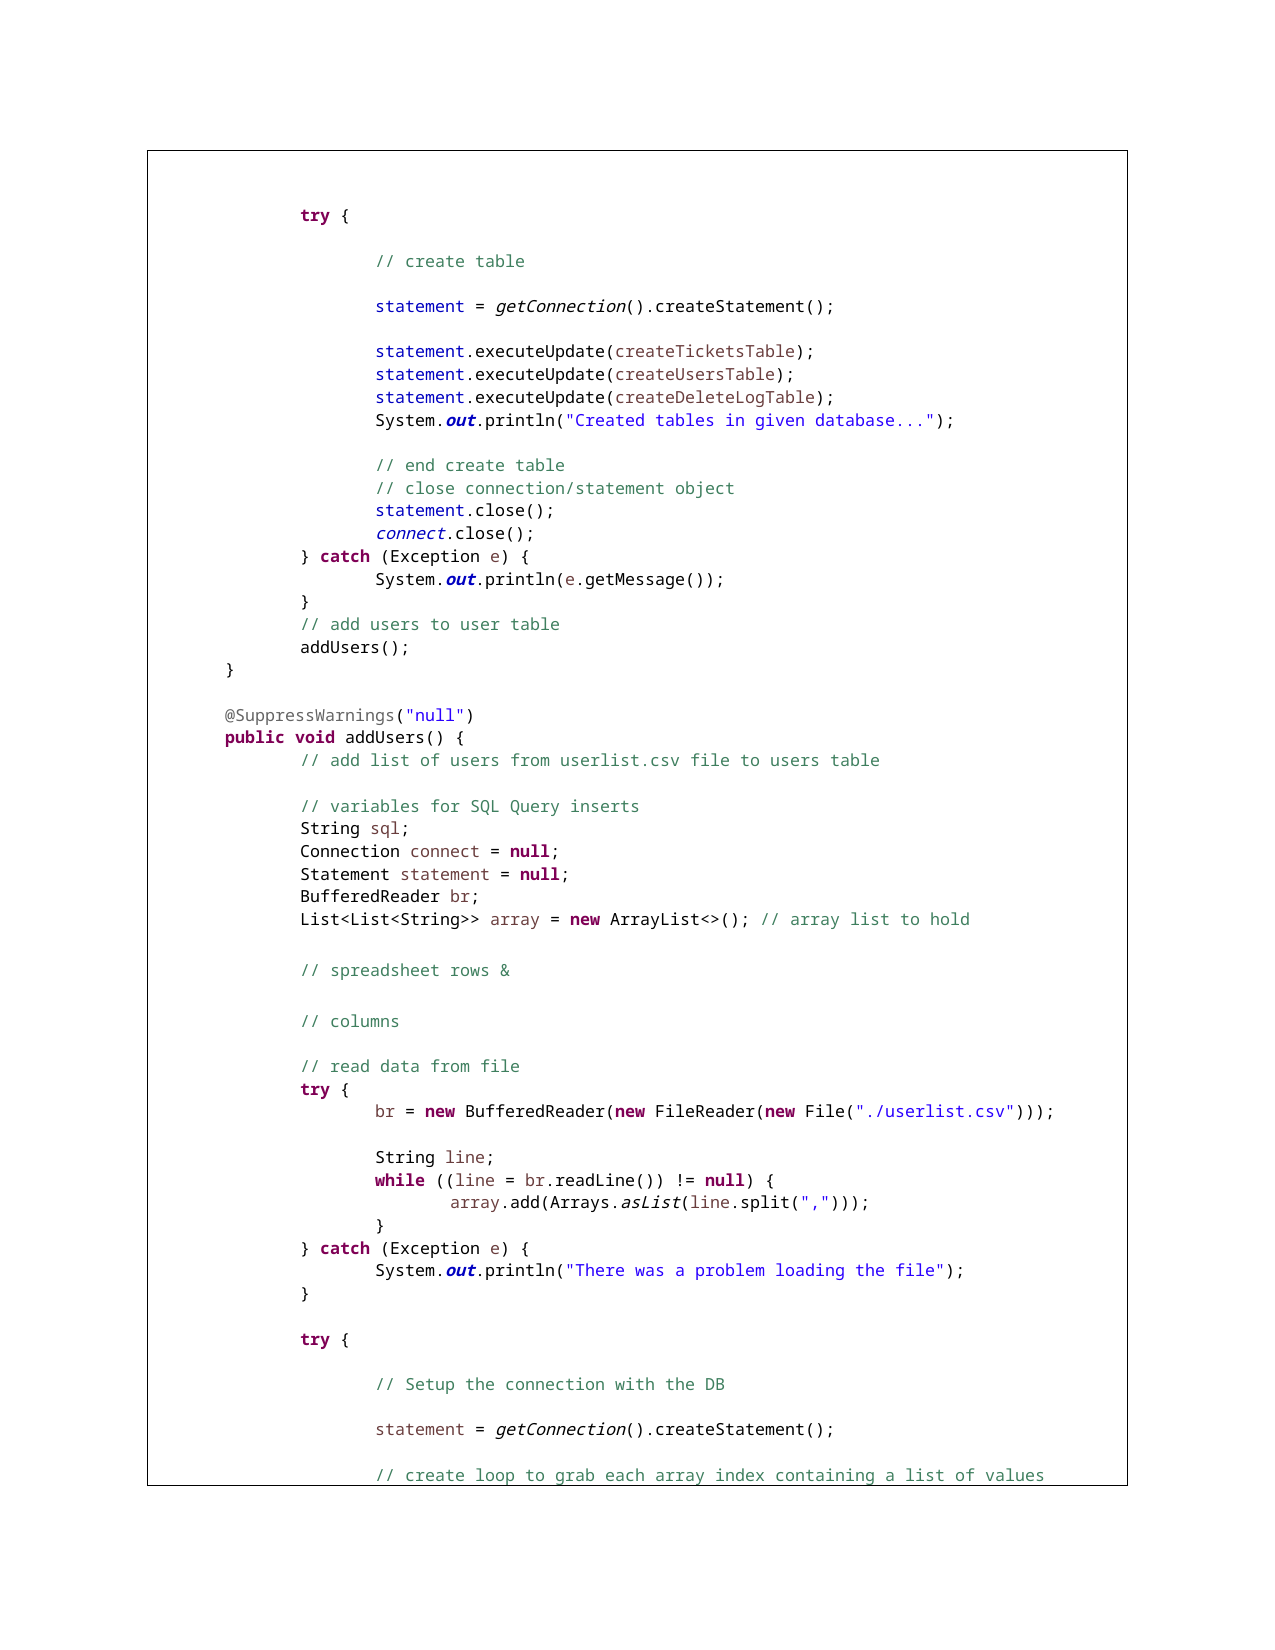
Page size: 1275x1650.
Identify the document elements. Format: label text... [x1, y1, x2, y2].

text statement.executeUpdate(createDeleteLogTable); [150, 386, 1125, 408]
text // columns [150, 981, 1125, 1032]
text String sql; [150, 817, 1125, 840]
text statement.executeUpdate(createUsersTable); [150, 363, 1125, 386]
text } catch (Exception e) { [150, 1236, 1125, 1259]
text // add users to user table [150, 613, 1125, 635]
text public void addUsers() { [150, 726, 1125, 749]
text System.out.println("There was a problem loading the file"); [150, 1259, 1125, 1282]
text } [150, 590, 1125, 613]
text statement = getConnection().createStatement(); [150, 295, 1125, 317]
text List<List<String>> array = new ArrayList<>(); // array list to hold [150, 908, 1125, 931]
text // end create table [150, 454, 1125, 476]
text statement = getConnection().createStatement(); [150, 1418, 1125, 1441]
text try { [150, 1077, 1125, 1100]
text System.out.println(e.getMessage()); [150, 567, 1125, 590]
text while ((line = br.readLine()) != null) { [150, 1168, 1125, 1191]
text // spreadsheet rows & [150, 931, 1125, 981]
text BufferedReader br; [150, 885, 1125, 908]
text } catch (Exception e) { [150, 544, 1125, 567]
text // variables for SQL Query inserts [150, 794, 1125, 817]
text addUsers(); [150, 635, 1125, 658]
text // create table [150, 249, 1125, 272]
text Connection connect = null; [150, 840, 1125, 862]
text @SuppressWarnings("null") [150, 703, 1125, 726]
text // Setup the connection with the DB [150, 1373, 1125, 1395]
text statement.close(); [150, 499, 1125, 522]
text try { [150, 204, 1125, 227]
text } [150, 1282, 1125, 1304]
text br = new BufferedReader(new FileReader(new File("./userlist.csv"))); [150, 1100, 1125, 1123]
text array.add(Arrays.asList(line.split(","))); [150, 1191, 1125, 1214]
text try { [150, 1327, 1125, 1350]
text // read data from file [150, 1055, 1125, 1077]
text // add list of users from userlist.csv file to users table [150, 749, 1125, 772]
text // close connection/statement object [150, 476, 1125, 499]
text statement.executeUpdate(createTicketsTable); [150, 340, 1125, 363]
text } [150, 658, 1125, 681]
text } [150, 1214, 1125, 1236]
text Statement statement = null; [150, 862, 1125, 885]
text connect.close(); [150, 522, 1125, 544]
text // create loop to grab each array index containing a list of values [150, 1463, 1125, 1485]
text System.out.println("Created tables in given database..."); [150, 408, 1125, 431]
text String line; [150, 1146, 1125, 1168]
